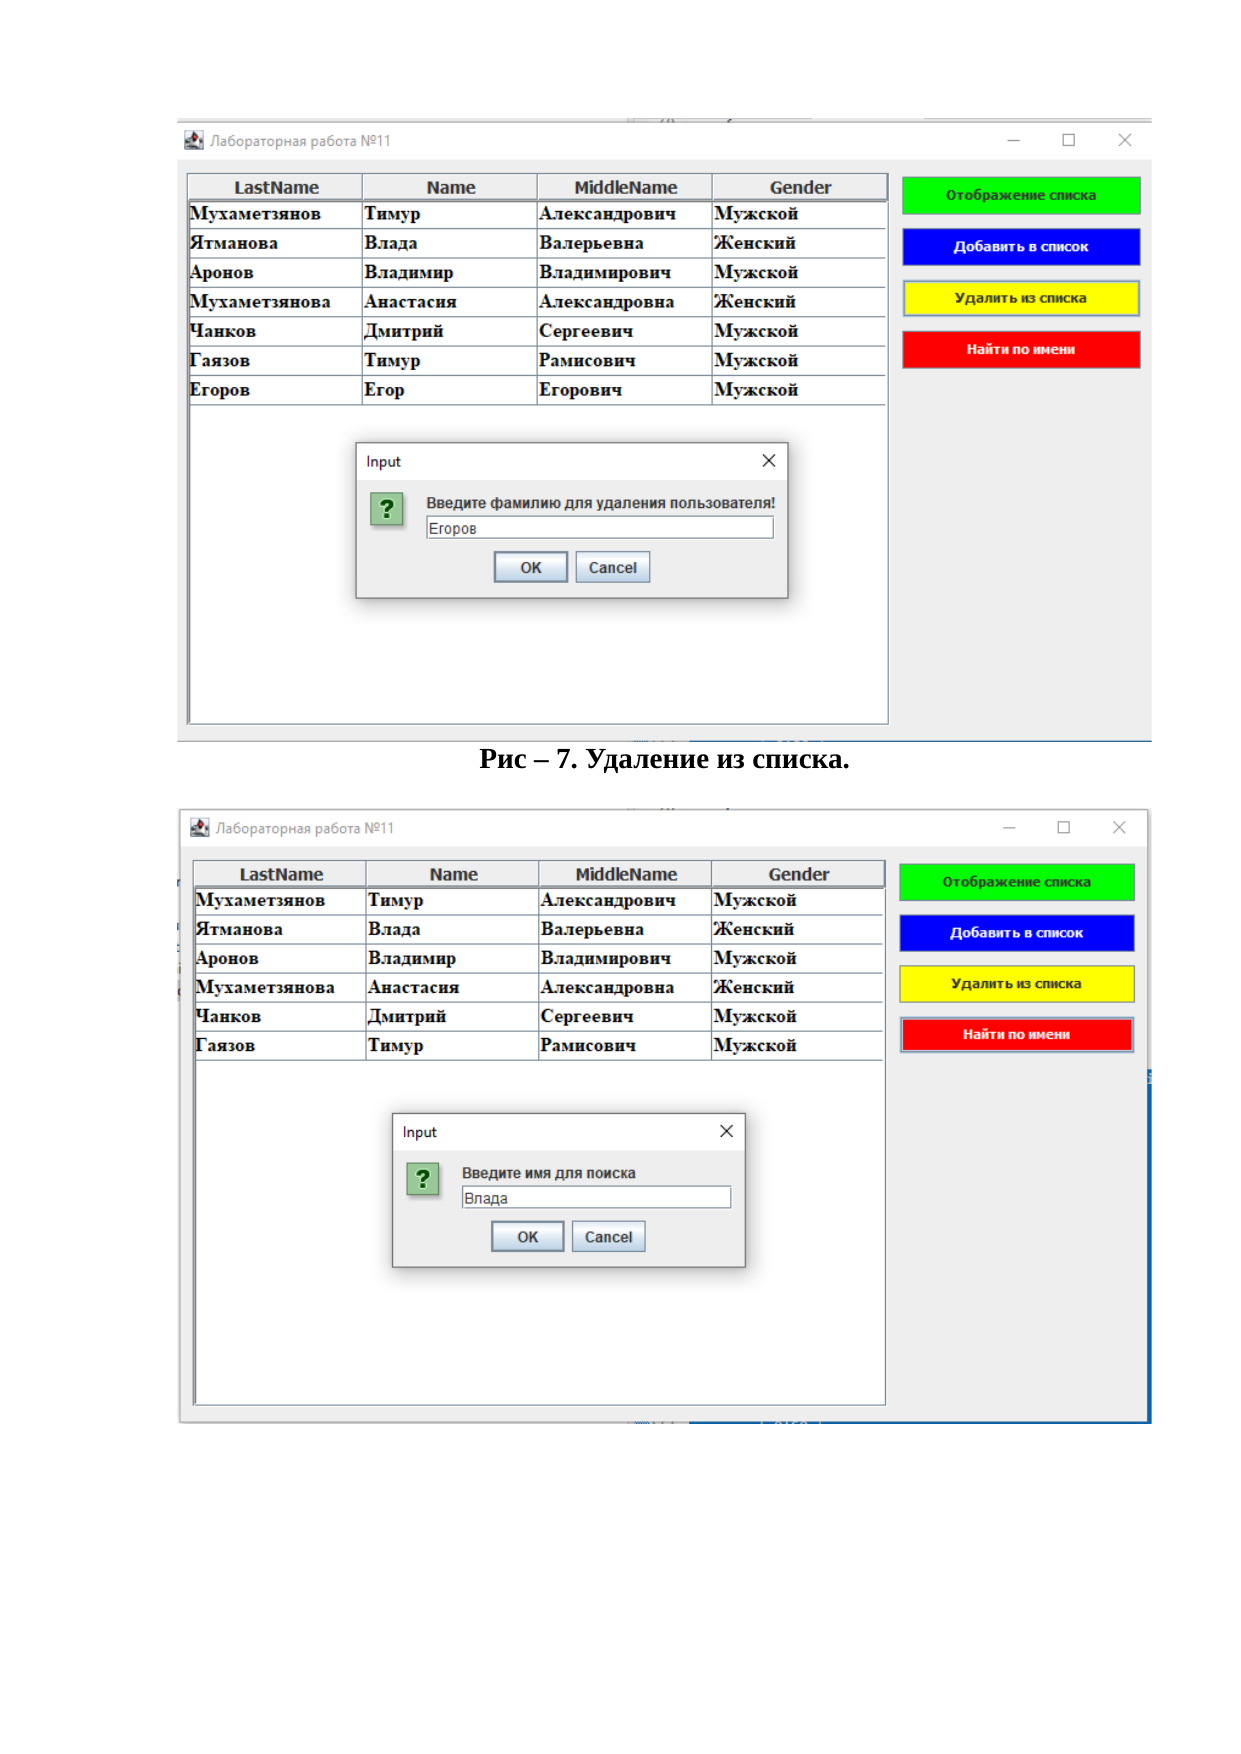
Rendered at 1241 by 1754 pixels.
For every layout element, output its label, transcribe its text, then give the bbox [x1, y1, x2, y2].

picture [177, 118, 1152, 742]
text Рис – 7. Удаление из списка. [177, 742, 1152, 775]
picture [177, 808, 1152, 1424]
